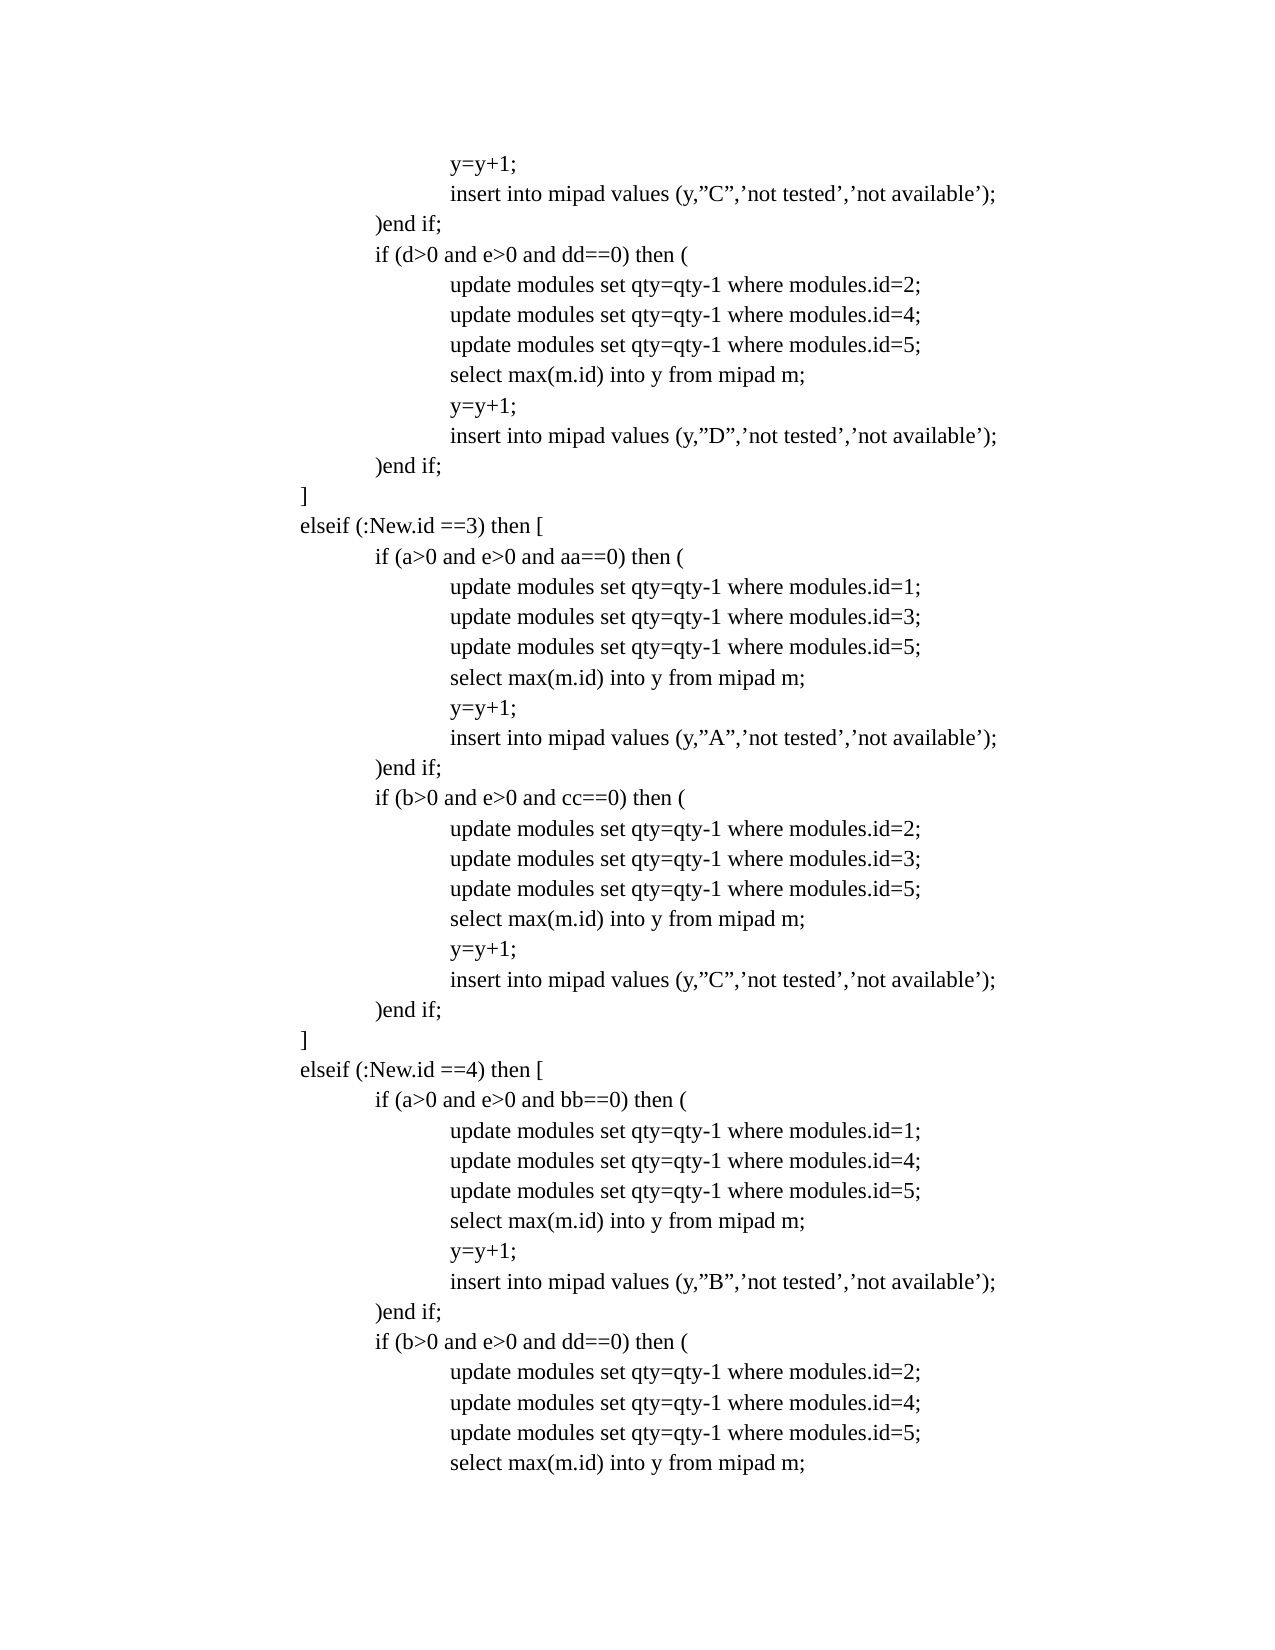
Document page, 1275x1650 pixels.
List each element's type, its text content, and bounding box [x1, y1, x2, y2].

text insert into mipad values (y,”C”,’not tested’,’not available’); [150, 180, 1125, 207]
text y=y+1; [150, 392, 1125, 418]
text if (a>0 and e>0 and aa==0) then ( [150, 543, 1125, 569]
text update modules set qty=qty-1 where modules.id=5; [150, 1419, 1125, 1445]
text update modules set qty=qty-1 where modules.id=4; [150, 301, 1125, 327]
text insert into mipad values (y,”D”,’not tested’,’not available’); [150, 422, 1125, 448]
text )end if; [150, 1298, 1125, 1324]
text update modules set qty=qty-1 where modules.id=4; [150, 1388, 1125, 1415]
text update modules set qty=qty-1 where modules.id=1; [150, 573, 1125, 599]
text elseif (:New.id ==4) then [ [150, 1056, 1125, 1083]
text insert into mipad values (y,”C”,’not tested’,’not available’); [150, 966, 1125, 992]
text update modules set qty=qty-1 where modules.id=5; [150, 1177, 1125, 1203]
text update modules set qty=qty-1 where modules.id=5; [150, 875, 1125, 901]
text update modules set qty=qty-1 where modules.id=2; [150, 814, 1125, 841]
text )end if; [150, 210, 1125, 237]
text insert into mipad values (y,”A”,’not tested’,’not available’); [150, 724, 1125, 750]
text ] [150, 1026, 1125, 1052]
text update modules set qty=qty-1 where modules.id=5; [150, 331, 1125, 358]
text insert into mipad values (y,”B”,’not tested’,’not available’); [150, 1268, 1125, 1294]
text )end if; [150, 754, 1125, 781]
text y=y+1; [150, 1237, 1125, 1264]
text )end if; [150, 996, 1125, 1022]
text update modules set qty=qty-1 where modules.id=2; [150, 1358, 1125, 1385]
text update modules set qty=qty-1 where modules.id=1; [150, 1117, 1125, 1143]
text select max(m.id) into y from mipad m; [150, 663, 1125, 690]
text update modules set qty=qty-1 where modules.id=4; [150, 1147, 1125, 1173]
text update modules set qty=qty-1 where modules.id=5; [150, 633, 1125, 660]
text y=y+1; [150, 935, 1125, 962]
text y=y+1; [150, 694, 1125, 720]
text select max(m.id) into y from mipad m; [150, 1449, 1125, 1475]
text update modules set qty=qty-1 where modules.id=3; [150, 603, 1125, 629]
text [150, 271, 1125, 297]
text if (b>0 and e>0 and dd==0) then ( [150, 1328, 1125, 1354]
text select max(m.id) into y from mipad m; [150, 1207, 1125, 1234]
text if (d>0 and e>0 and dd==0) then ( [150, 241, 1125, 267]
text ] [150, 482, 1125, 509]
text elseif (:New.id ==3) then [ [150, 512, 1125, 539]
text y=y+1; [150, 150, 1125, 176]
text if (a>0 and e>0 and bb==0) then ( [150, 1086, 1125, 1113]
text select max(m.id) into y from mipad m; [150, 905, 1125, 932]
text if (b>0 and e>0 and cc==0) then ( [150, 784, 1125, 811]
text )end if; [150, 452, 1125, 478]
text update modules set qty=qty-1 where modules.id=3; [150, 845, 1125, 871]
text select max(m.id) into y from mipad m; [150, 361, 1125, 388]
